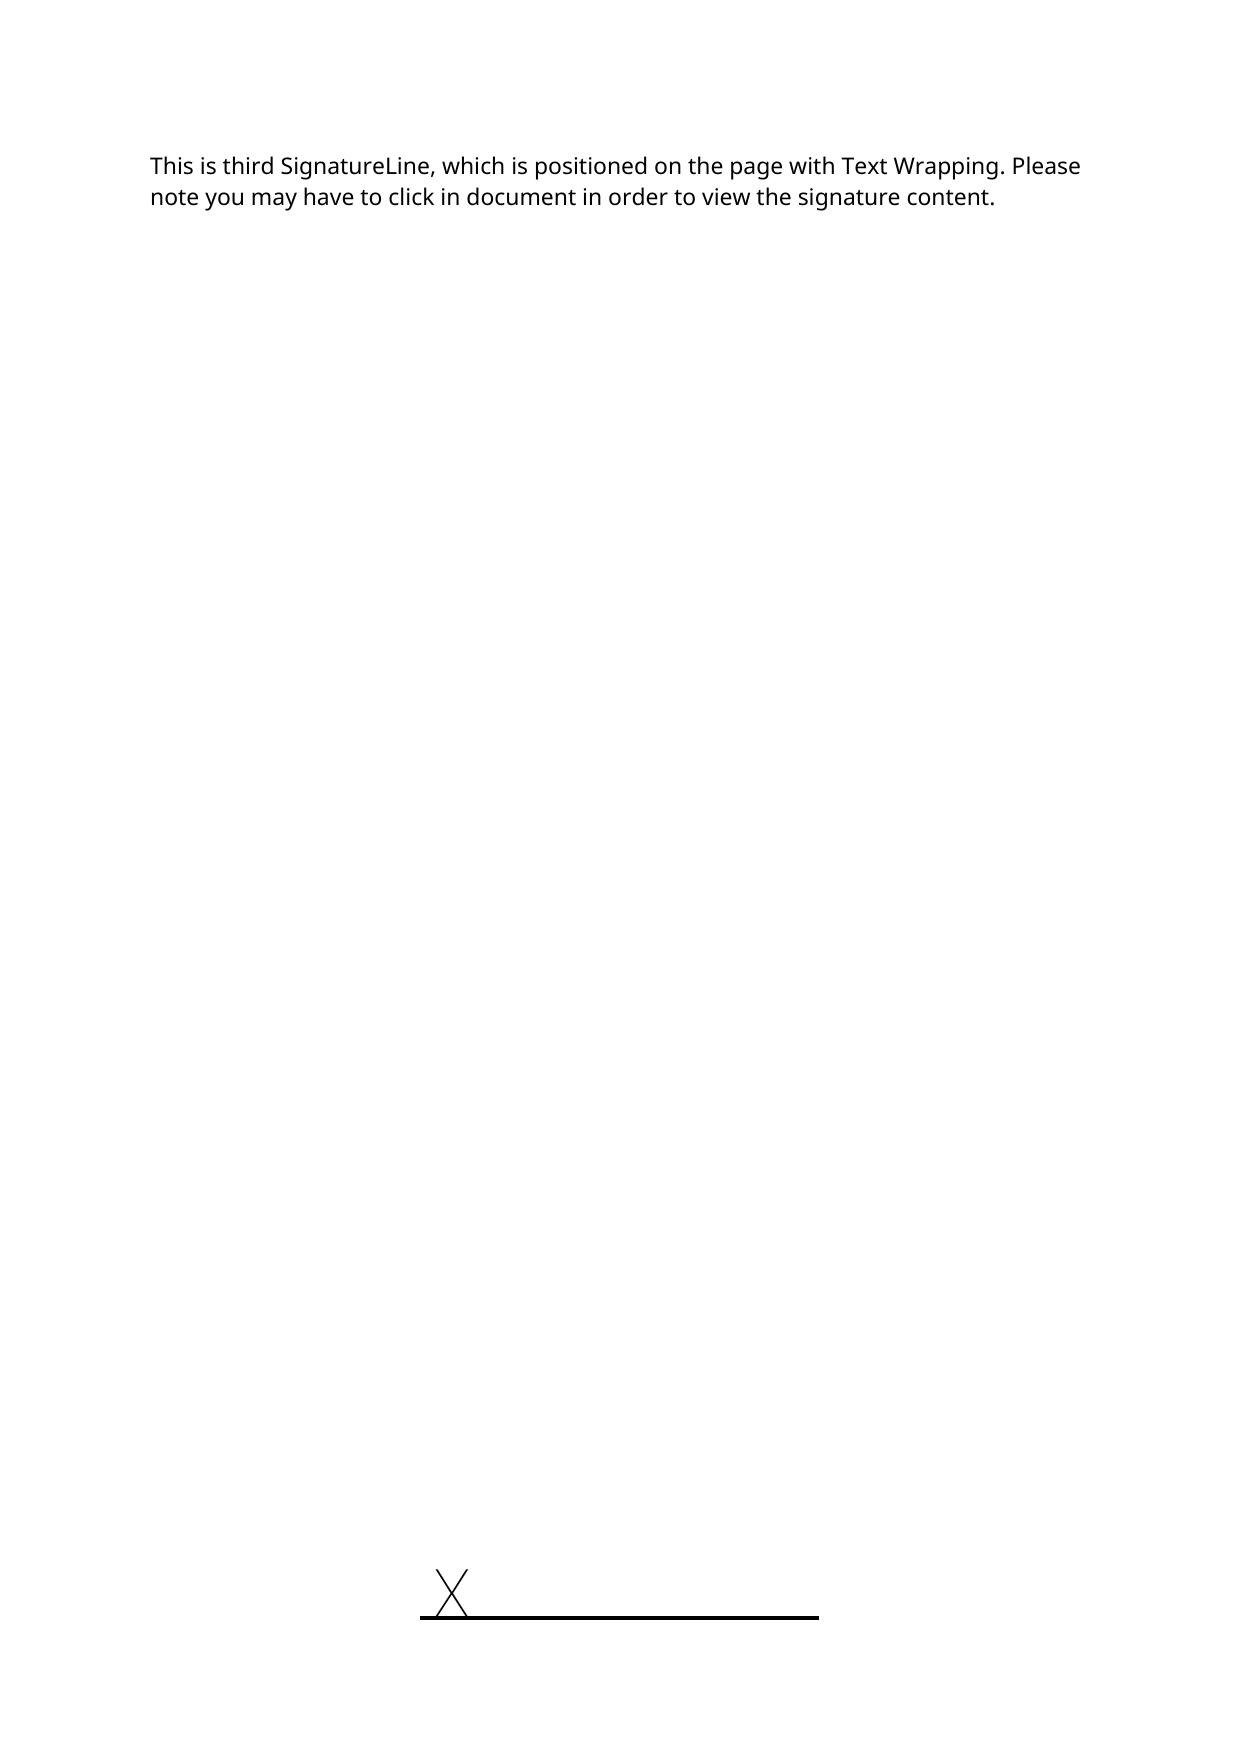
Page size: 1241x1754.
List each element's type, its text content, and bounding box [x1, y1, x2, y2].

text This is third SignatureLine, which is positioned on the page with Text Wrapping. Please note you may have to click in document in order to view the signature content. [150, 150, 1090, 244]
